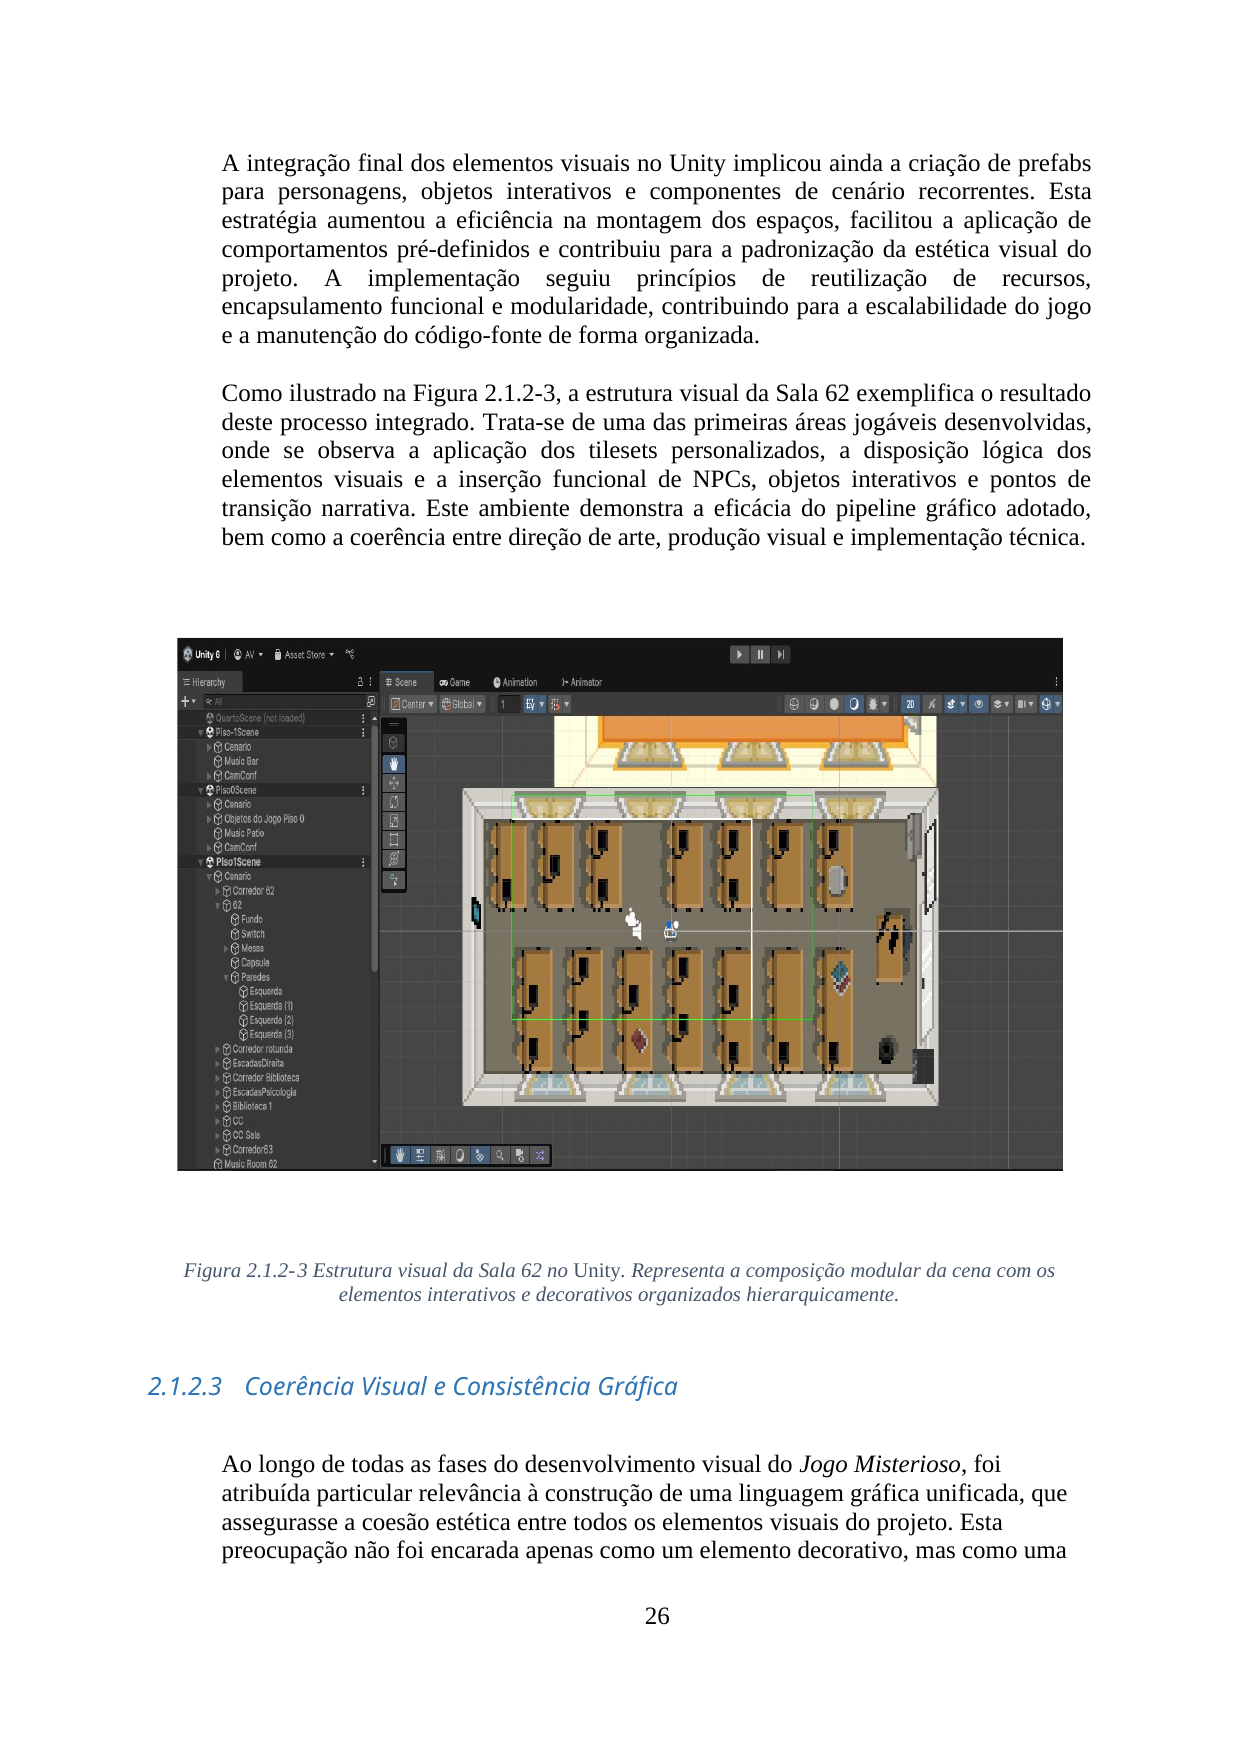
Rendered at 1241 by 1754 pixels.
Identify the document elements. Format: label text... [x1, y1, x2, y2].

text Figura 2.1.2-3 Estrutura visual da Sala 62 no Unity. Representa a composição modular da cena com os elementos interativos e decorativos organizados hierarquicamente. [148, 1257, 1092, 1306]
text Como ilustrado na Figura 2.1.2-3, a estrutura visual da Sala 62 exemplifica o resultado deste processo integrado. Trata-se de uma das primeiras áreas jogáveis desenvolvidas, onde se observa a aplicação dos tilesets personalizados, a disposição lógica dos elementos visuais e a inserção funcional de NPCs, objetos interativos e pontos de transição narrativa. Este ambiente demonstra a eficácia do pipeline gráfico adotado, bem como a coerência entre direção de arte, produção visual e implementação técnica. [221, 378, 1092, 551]
picture [177, 637, 1063, 1171]
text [221, 1449, 1092, 1564]
subtitle Coerência Visual e Consistência Gráfica [148, 1369, 1092, 1403]
text A integração final dos elementos visuais no Unity implicou ainda a criação de prefabs para personagens, objetos interativos e componentes de cenário recorrentes. Esta estratégia aumentou a eficiência na montagem dos espaços, facilitou a aplicação de comportamentos pré-definidos e contribuiu para a padronização da estética visual do projeto. A implementação seguiu princípios de reutilização de recursos, encapsulamento funcional e modularidade, contribuindo para a escalabilidade do jogo e a manutenção do código-fonte de forma organizada. [221, 148, 1092, 349]
